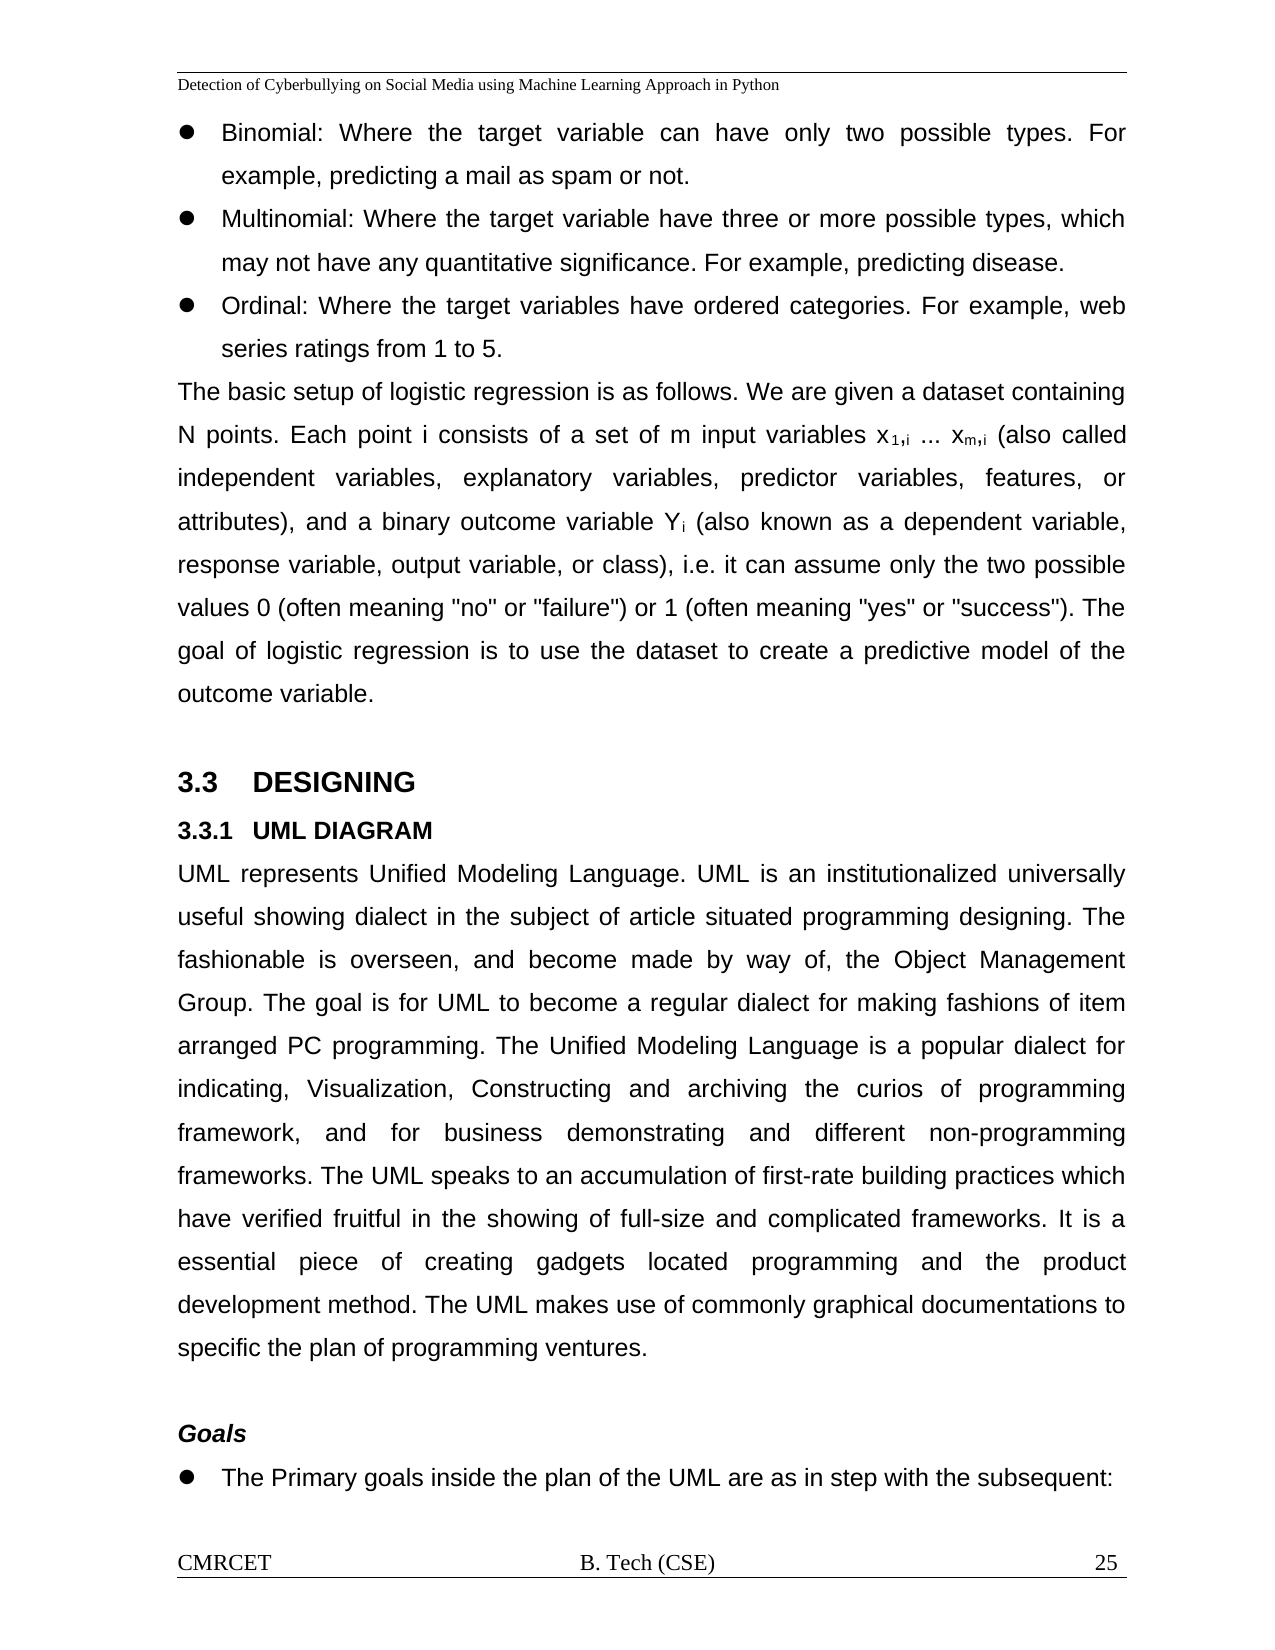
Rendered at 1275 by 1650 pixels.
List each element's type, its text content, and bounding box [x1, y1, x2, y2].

list DESIGNING [177, 765, 1127, 799]
list The basic setup of logistic regression is as follows. We are given a dataset containing N points. Each point i consists of a set of m input variables x1,i ... xm,i (also called independent variables, explanatory variables, predictor variables, features, or attributes), and a binary outcome variable Yi (also known as a dependent variable, response variable, output variable, or class), i.e. it can assume only the two possible values 0 (often meaning "no" or "failure") or 1 (often meaning "yes" or "success"). The goal of logistic regression is to use the dataset to create a predictive model of the outcome variable. [177, 377, 1127, 708]
list UML DIAGRAM [177, 816, 1127, 844]
list Binomial: Where the target variable can have only two possible types. For example, predicting a mail as spam or not. [177, 118, 1127, 190]
list Goals [177, 1419, 1127, 1448]
list Ordinal: Where the target variables have ordered categories. For example, web series ratings from 1 to 5. [177, 291, 1127, 363]
list The Primary goals inside the plan of the UML are as in step with the subsequent: [177, 1462, 1127, 1491]
list UML represents Unified Modeling Language. UML is an institutionalized universally useful showing dialect in the subject of article situated programming designing. The fashionable is overseen, and become made by way of, the Object Management Group. The goal is for UML to become a regular dialect for making fashions of item arranged PC programming. The Unified Modeling Language is a popular dialect for indicating, Visualization, Constructing and archiving the curios of programming framework, and for business demonstrating and different non-programming frameworks. The UML speaks to an accumulation of first-rate building practices which have verified fruitful in the showing of full-size and complicated frameworks. It is a essential piece of creating gadgets located programming and the product development method. The UML makes use of commonly graphical documentations to specific the plan of programming ventures. [177, 859, 1127, 1362]
list Multinomial: Where the target variable have three or more possible types, which may not have any quantitative significance. For example, predicting disease. [177, 204, 1127, 276]
